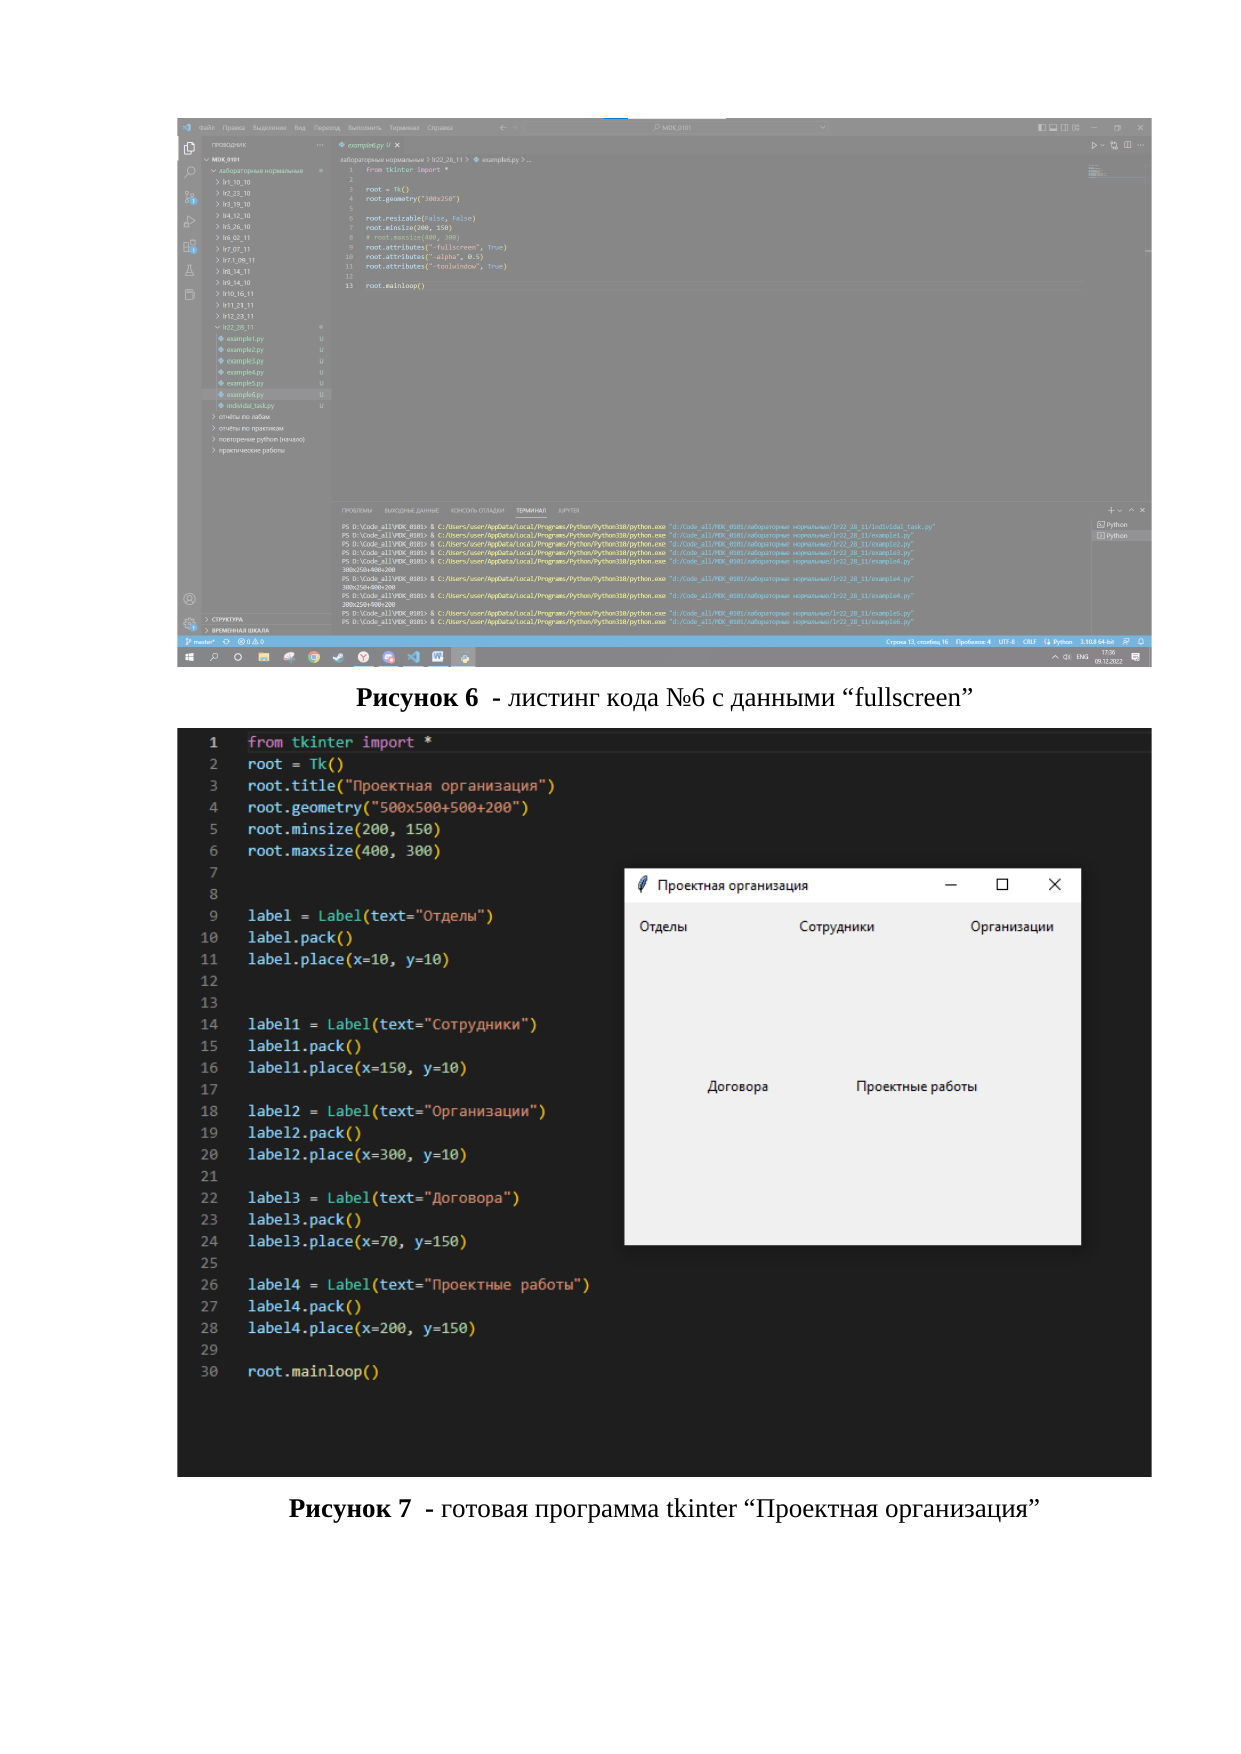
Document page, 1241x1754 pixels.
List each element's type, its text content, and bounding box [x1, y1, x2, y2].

picture [177, 118, 1152, 667]
text Рисунок 7 - готовая программа tkinter “Проектная организация” [177, 1492, 1152, 1523]
picture [177, 728, 1152, 1477]
text Рисунок 6 - листинг кода №6 с данными “fullscreen” [177, 681, 1152, 713]
